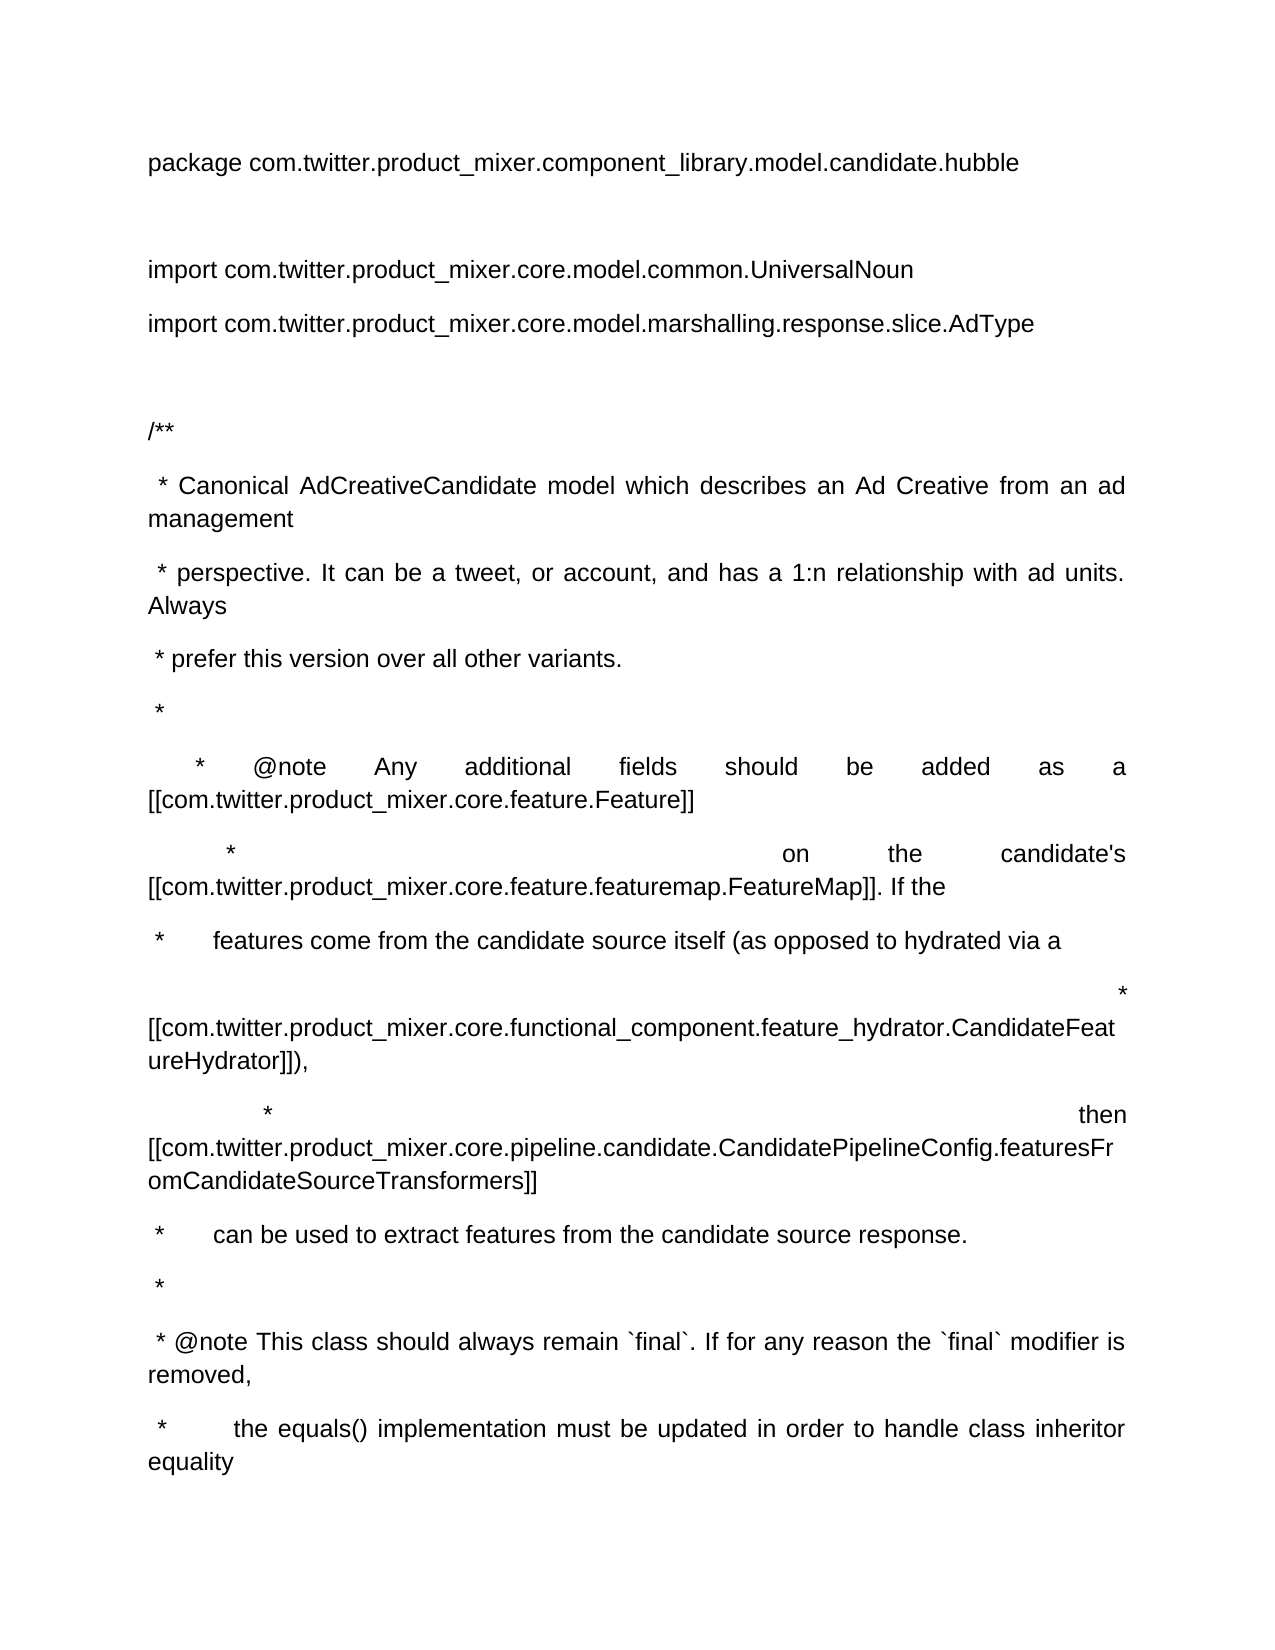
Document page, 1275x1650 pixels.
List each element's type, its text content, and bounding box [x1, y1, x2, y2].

text * then [[com.twitter.product_mixer.core.pipeline.candidate.CandidatePipelineConfig.featuresFromCandidateSourceTransformers]] [148, 1100, 1127, 1194]
text * @note This class should always remain `final`. If for any reason the `final` modifier is removed, [148, 1327, 1127, 1389]
text * Canonical AdCreativeCandidate model which describes an Ad Creative from an ad management [148, 471, 1127, 532]
text * features come from the candidate source itself (as opposed to hydrated via a [148, 926, 1127, 955]
text * @note Any additional fields should be added as a [[com.twitter.product_mixer.core.feature.Feature]] [148, 752, 1127, 814]
text import com.twitter.product_mixer.core.model.marshalling.response.slice.AdType [148, 309, 1127, 338]
text * [148, 1273, 1127, 1302]
text * on the candidate's [[com.twitter.product_mixer.core.feature.featuremap.FeatureMap]]. If the [148, 839, 1127, 901]
text * perspective. It can be a tweet, or account, and has a 1:n relationship with ad units. Always [148, 558, 1127, 619]
text /** [148, 417, 1127, 446]
text package com.twitter.product_mixer.component_library.model.candidate.hubble [148, 148, 1127, 176]
text * can be used to extract features from the candidate source response. [148, 1219, 1127, 1248]
text * [148, 698, 1127, 727]
text * [[com.twitter.product_mixer.core.functional_component.feature_hydrator.CandidateFeatureHydrator]]), [148, 980, 1127, 1074]
text * prefer this version over all other variants. [148, 644, 1127, 673]
text import com.twitter.product_mixer.core.model.common.UniversalNoun [148, 255, 1127, 284]
text * the equals() implementation must be updated in order to handle class inheritor equality [148, 1414, 1127, 1476]
